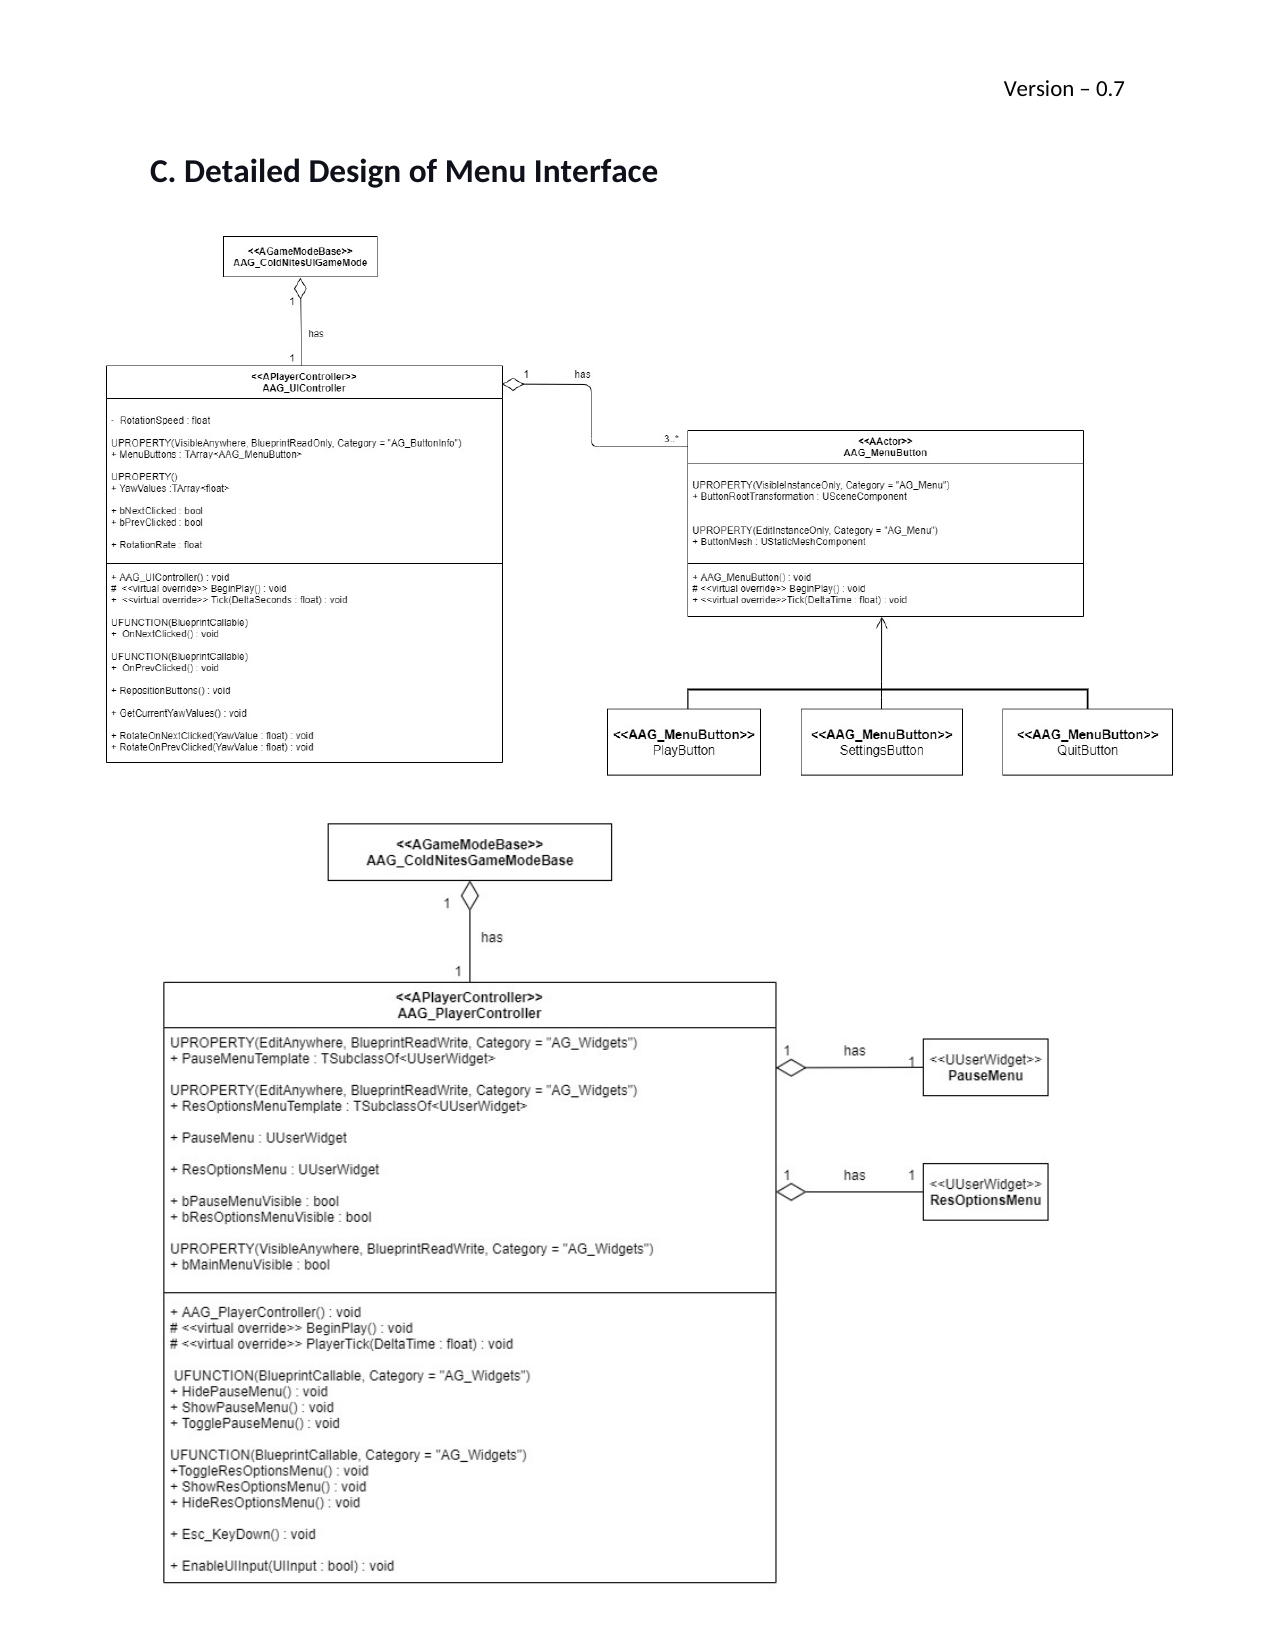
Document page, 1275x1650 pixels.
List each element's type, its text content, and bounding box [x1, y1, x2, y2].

picture [96, 227, 1179, 789]
picture [152, 812, 1060, 1598]
text C. Detailed Design of Menu Interface [150, 150, 1125, 191]
